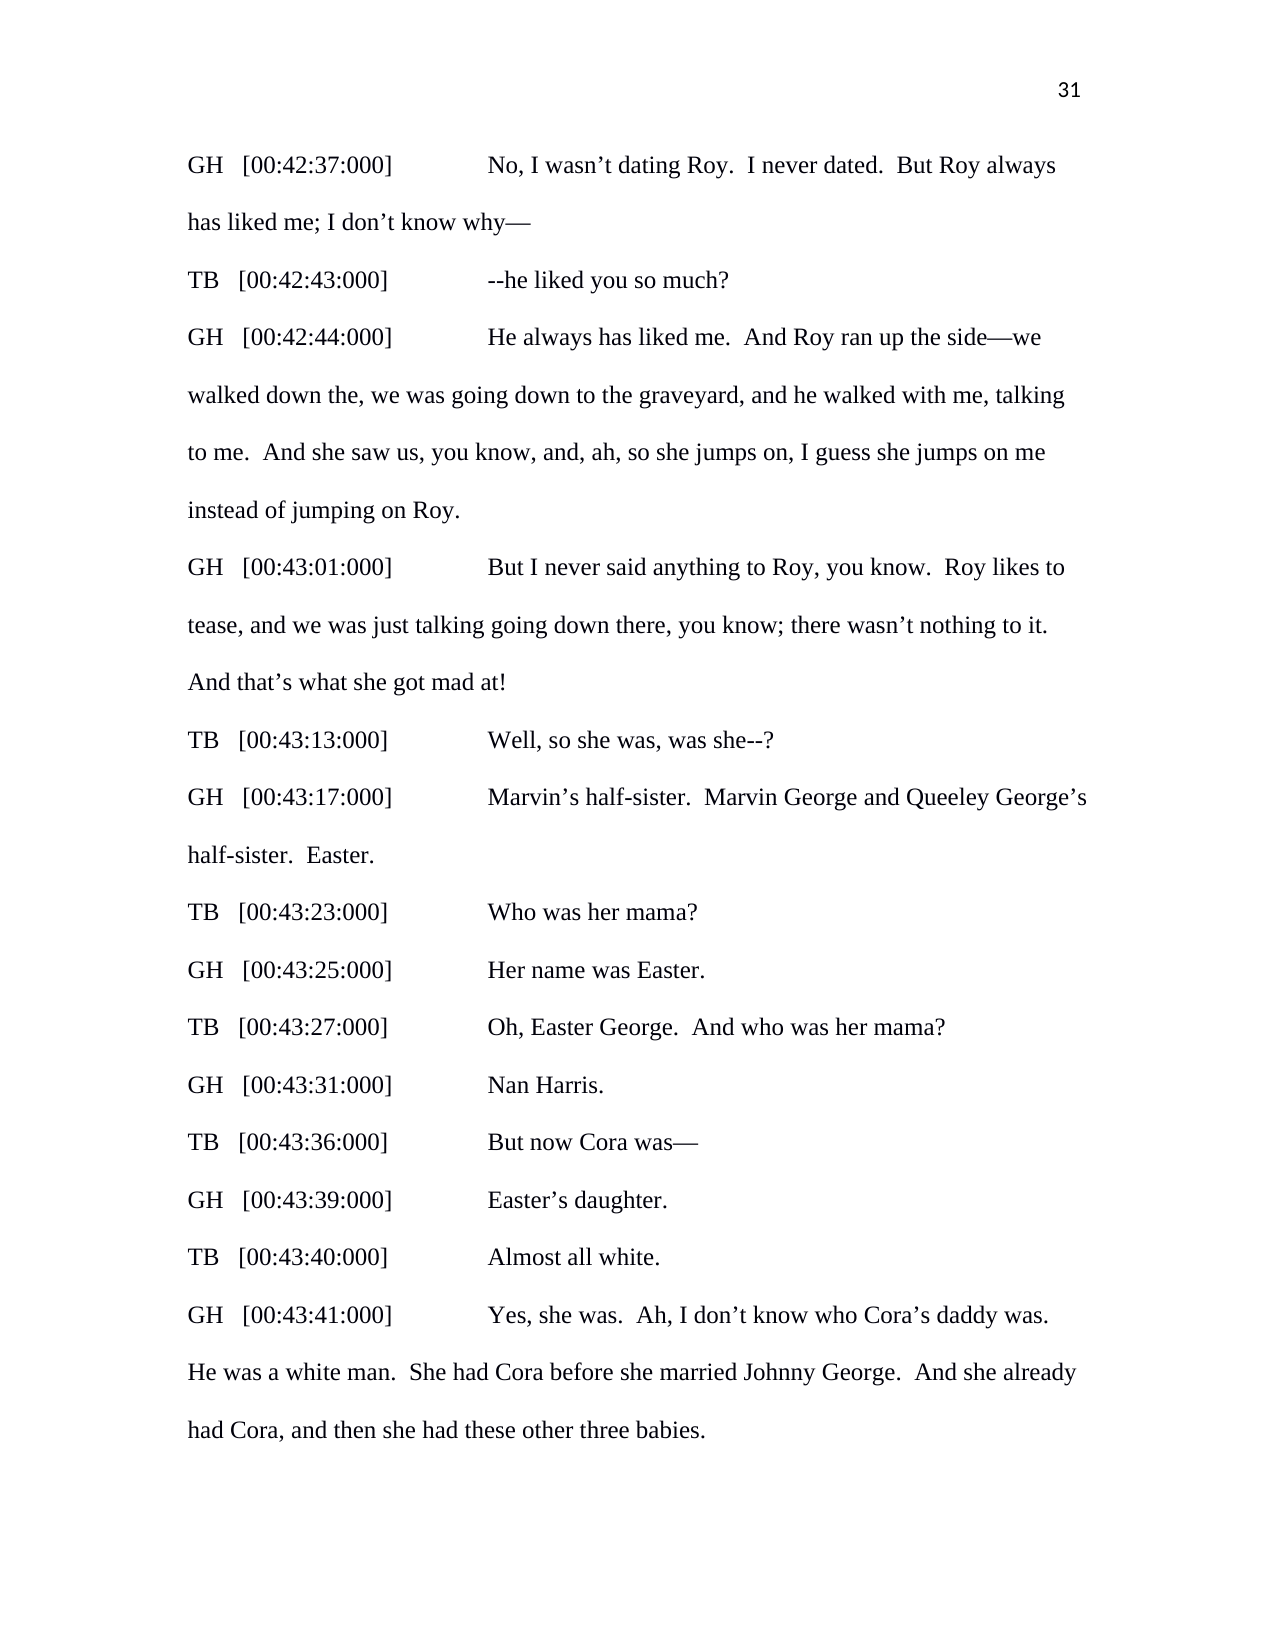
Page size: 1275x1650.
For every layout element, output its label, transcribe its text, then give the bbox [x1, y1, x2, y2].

text TB [00:43:40:000] Almost all white. [187, 1242, 1087, 1271]
text GH [00:43:01:000] But I never said anything to Roy, you know. Roy likes to tease, and we was just talking going down there, you know; there wasn’t nothing to it. And that’s what she got mad at! [187, 552, 1087, 696]
text GH [00:42:44:000] He always has liked me. And Roy ran up the side—we walked down the, we was going down to the graveyard, and he walked with me, talking to me. And she saw us, you know, and, ah, so she jumps on, I guess she jumps on me instead of jumping on Roy. [187, 322, 1087, 524]
text TB [00:42:43:000] --he liked you so much? [187, 265, 1087, 294]
text TB [00:43:36:000] But now Cora was— [187, 1127, 1087, 1156]
text TB [00:43:13:000] Well, so she was, was she--? [187, 725, 1087, 754]
text GH [00:43:39:000] Easter’s daughter. [187, 1185, 1087, 1214]
text GH [00:43:31:000] Nan Harris. [187, 1070, 1087, 1099]
text GH [00:43:41:000] Yes, she was. Ah, I don’t know who Cora’s daddy was. He was a white man. She had Cora before she married Johnny George. And she already had Cora, and then she had these other three babies. [187, 1300, 1087, 1444]
text TB [00:43:23:000] Who was her mama? [187, 897, 1087, 926]
text TB [00:43:27:000] Oh, Easter George. And who was her mama? [187, 1012, 1087, 1041]
text GH [00:42:37:000] No, I wasn’t dating Roy. I never dated. But Roy always has liked me; I don’t know why— [187, 150, 1087, 236]
text GH [00:43:17:000] Marvin’s half-sister. Marvin George and Queeley George’s half-sister. Easter. [187, 782, 1087, 869]
text GH [00:43:25:000] Her name was Easter. [187, 955, 1087, 984]
